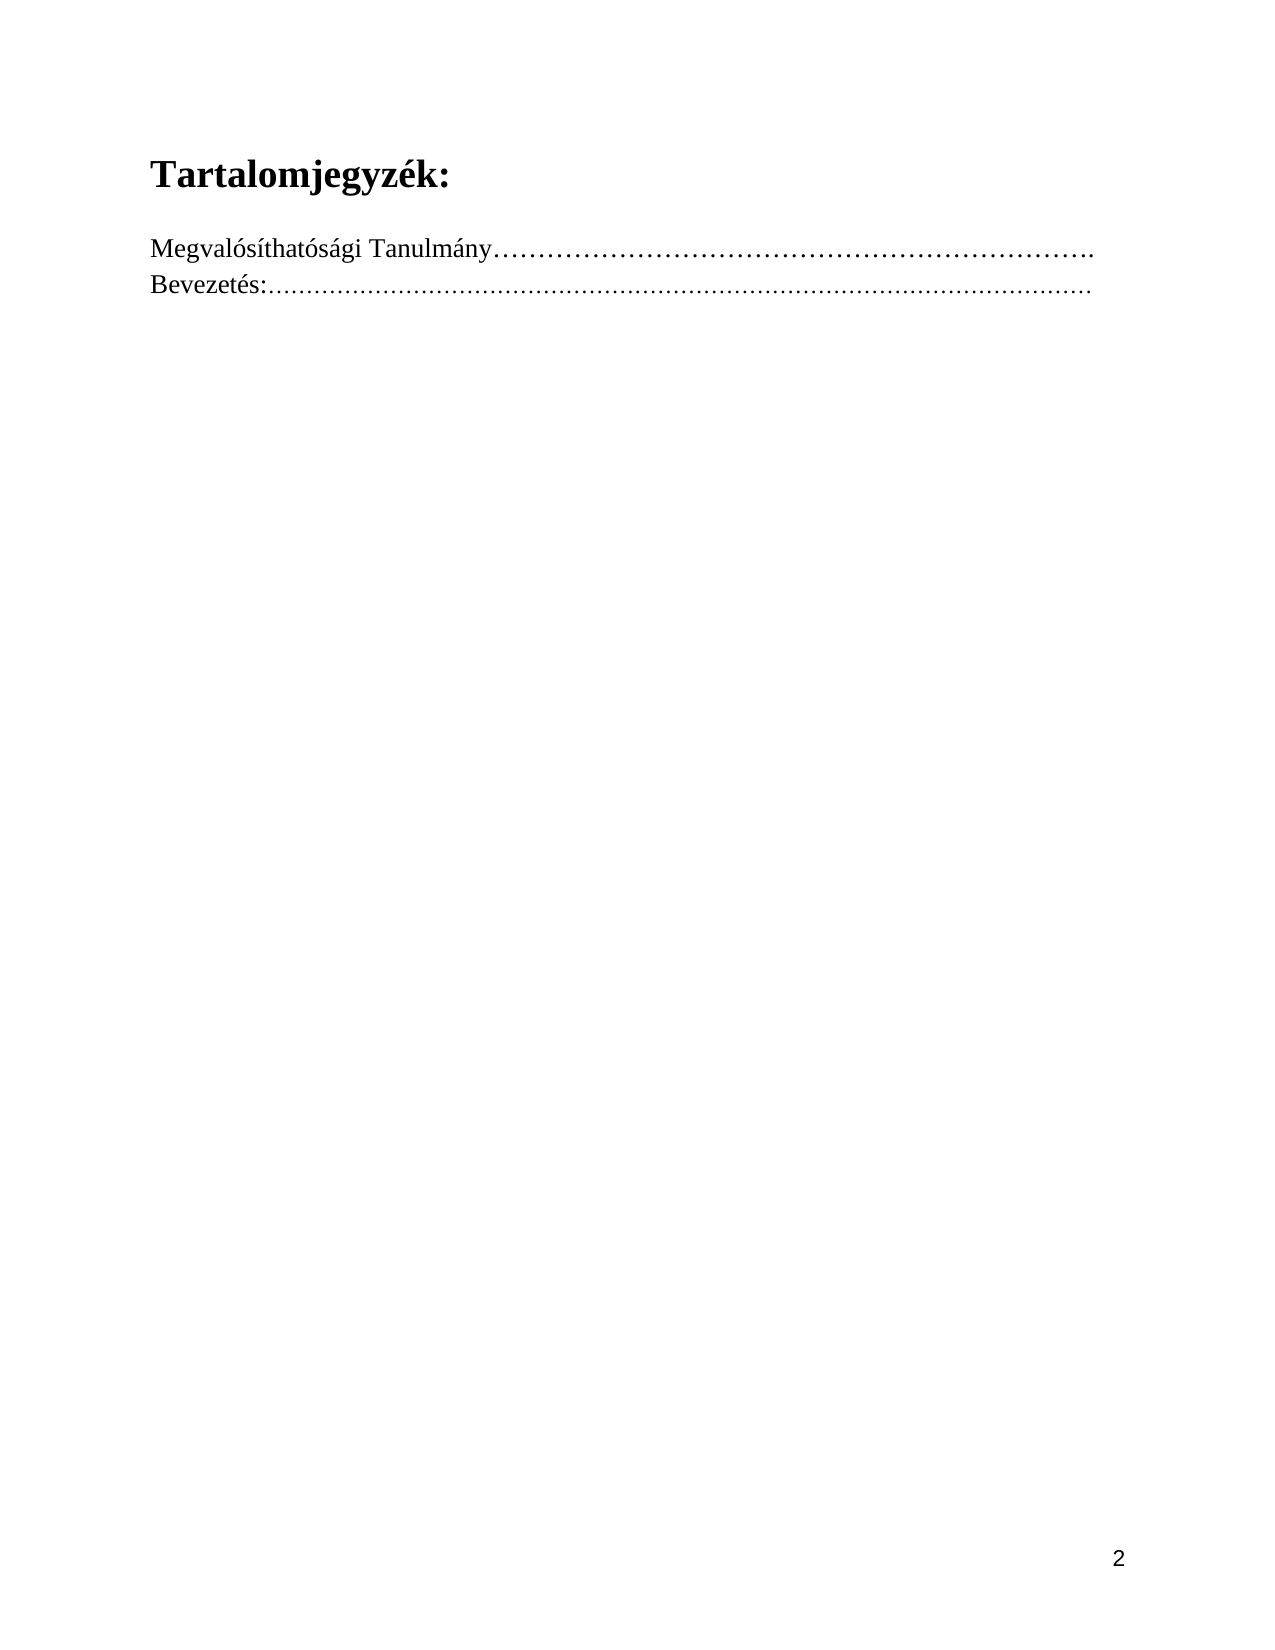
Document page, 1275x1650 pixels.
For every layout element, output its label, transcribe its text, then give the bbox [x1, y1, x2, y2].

text Tartalomjegyzék: [150, 150, 1125, 196]
text Megvalósíthatósági Tanulmány…………………………………………………………. [150, 232, 1125, 264]
text Bevezetés:……………………………………………………………………………………………… [150, 268, 1125, 299]
